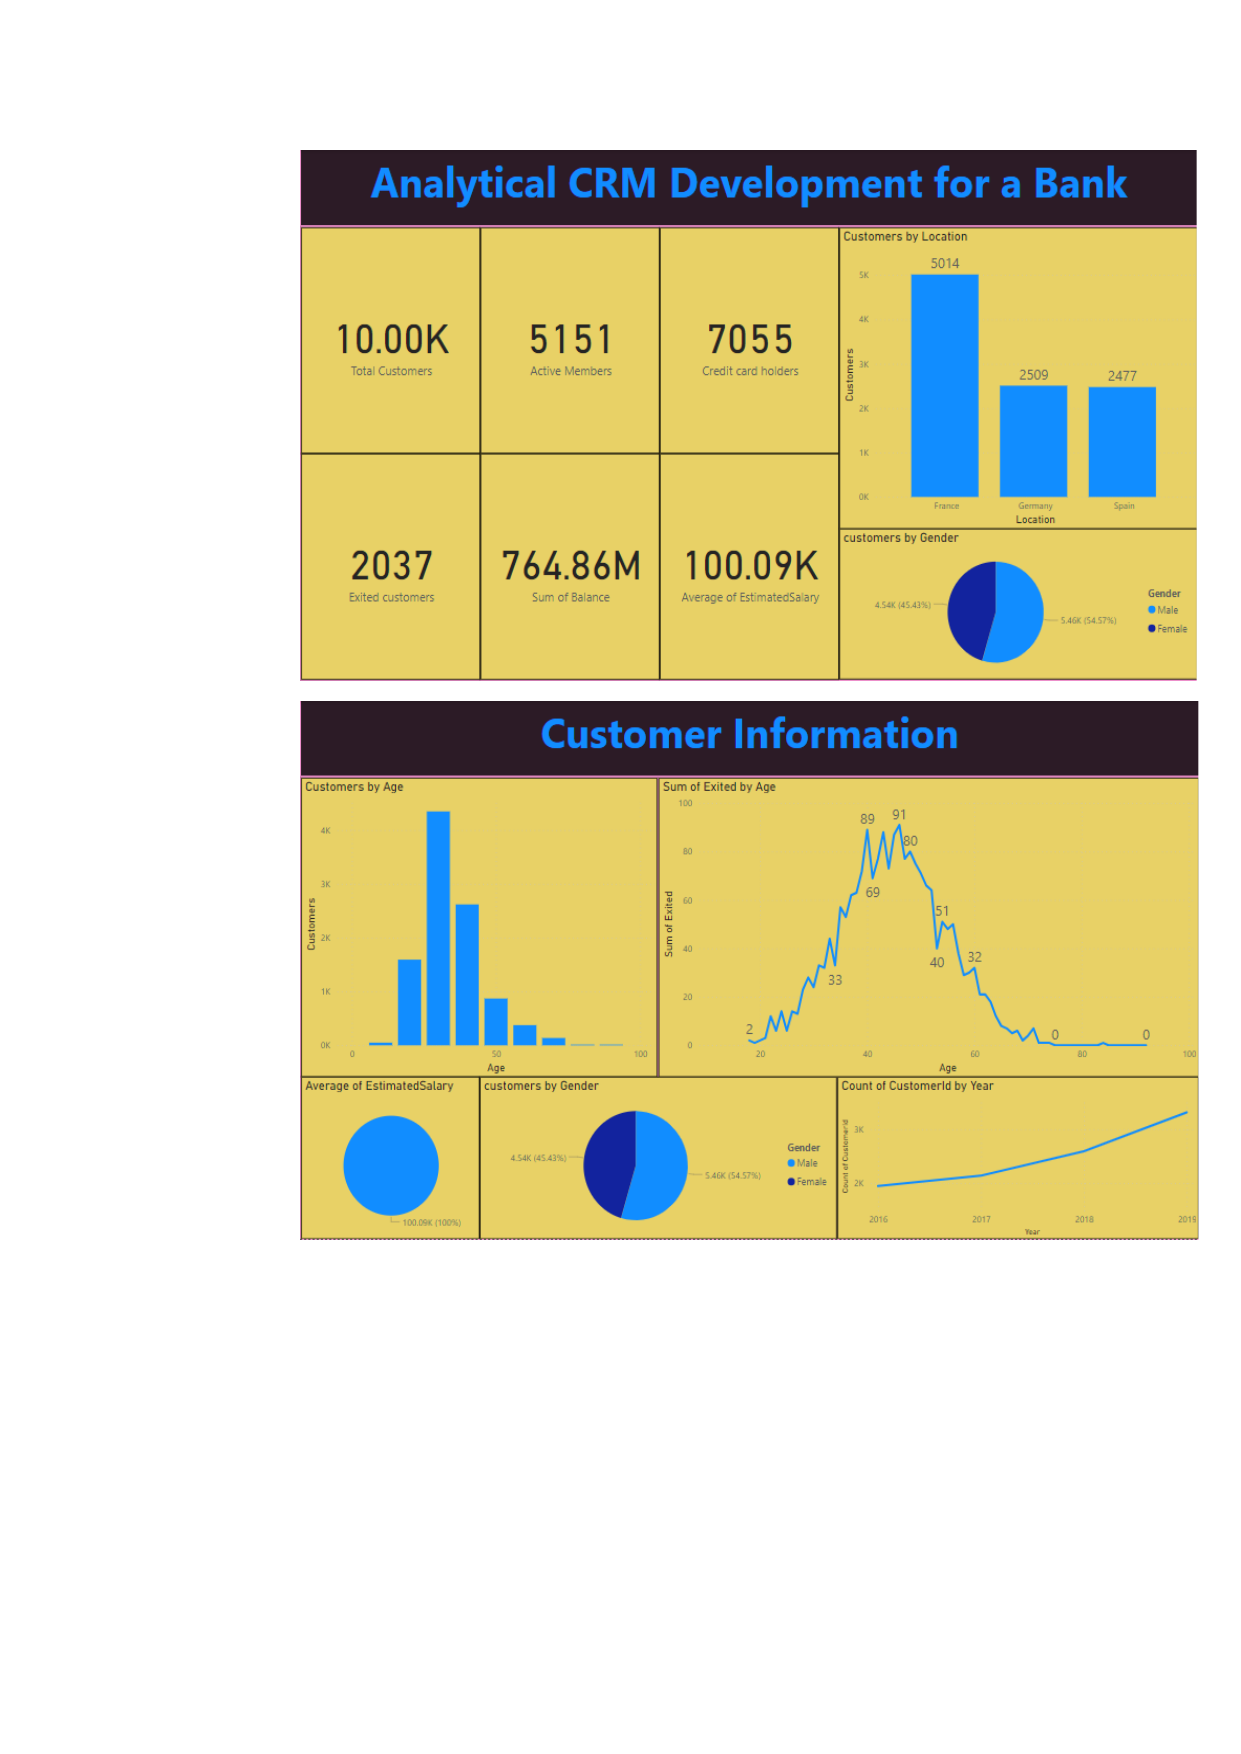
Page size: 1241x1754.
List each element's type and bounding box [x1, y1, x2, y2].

picture [300, 150, 1197, 681]
picture [300, 701, 1199, 1240]
